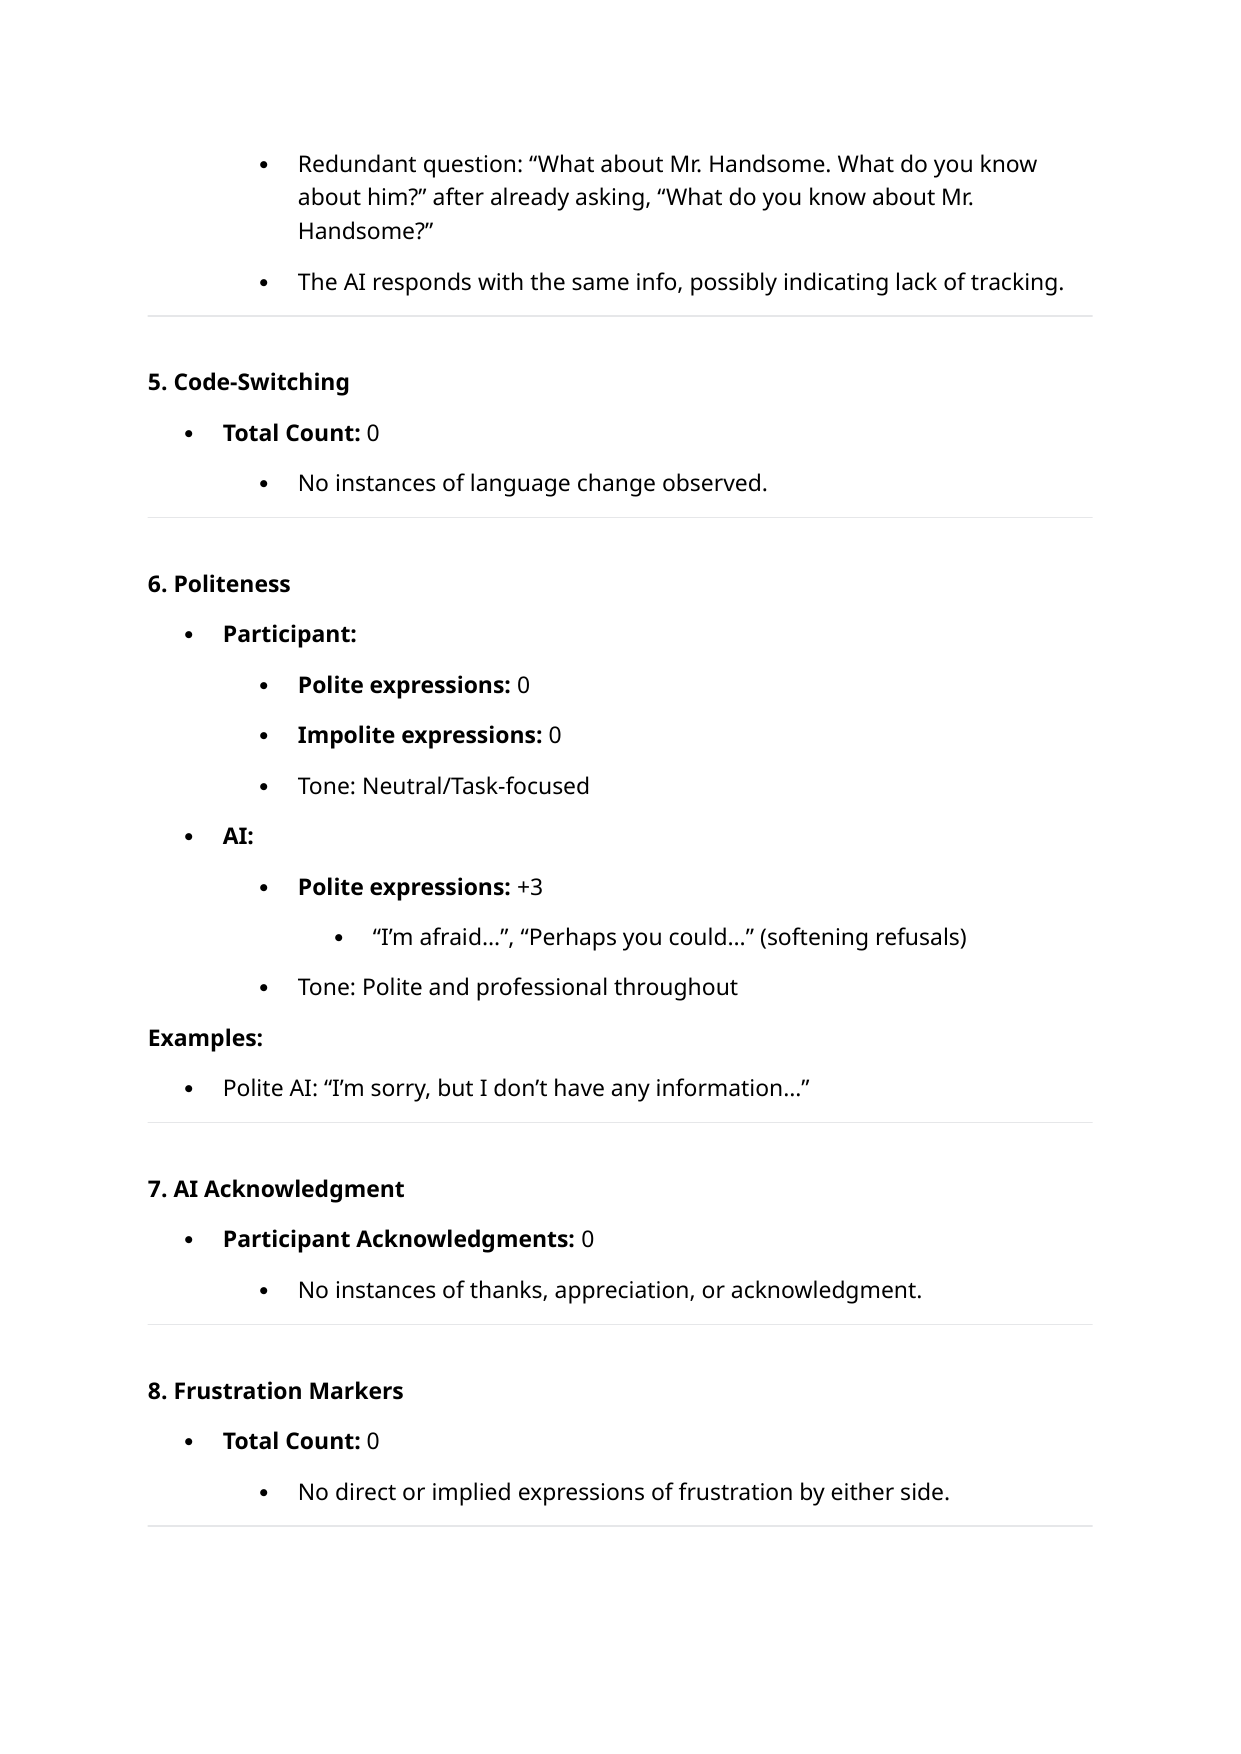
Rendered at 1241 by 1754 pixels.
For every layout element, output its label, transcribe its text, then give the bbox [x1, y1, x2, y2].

list Tone: Neutral/Task-focused [260, 770, 1093, 801]
text 8. Frustration Markers [148, 1375, 1093, 1406]
list The AI responds with the same info, possibly indicating lack of tracking. [260, 266, 1093, 297]
list No instances of language change observed. [260, 467, 1093, 498]
list Participant Acknowledgments: 0 [185, 1223, 1093, 1255]
list Total Count: 0 [185, 417, 1093, 448]
list “I’m afraid…”, “Perhaps you could…” (softening refusals) [335, 921, 1093, 952]
list Redundant question: “What about Mr. Handsome. What do you know about him?” after already asking, “What do you know about Mr. Handsome?” [260, 148, 1093, 246]
list AI: [185, 820, 1093, 851]
list Participant: [185, 618, 1093, 650]
list Tone: Polite and professional throughout [260, 971, 1093, 1003]
list No instances of thanks, appreciation, or acknowledgment. [260, 1274, 1093, 1305]
list Polite expressions: +3 [260, 871, 1093, 902]
list Impolite expressions: 0 [260, 719, 1093, 751]
list Polite expressions: 0 [260, 669, 1093, 700]
list Polite AI: “I’m sorry, but I don’t have any information…” [185, 1072, 1093, 1103]
text Examples: [148, 1022, 1093, 1053]
text 6. Politeness [148, 568, 1093, 599]
text 5. Code-Switching [148, 366, 1093, 398]
list Total Count: 0 [185, 1425, 1093, 1456]
list No direct or implied expressions of frustration by either side. [260, 1476, 1093, 1507]
text 7. AI Acknowledgment [148, 1173, 1093, 1204]
